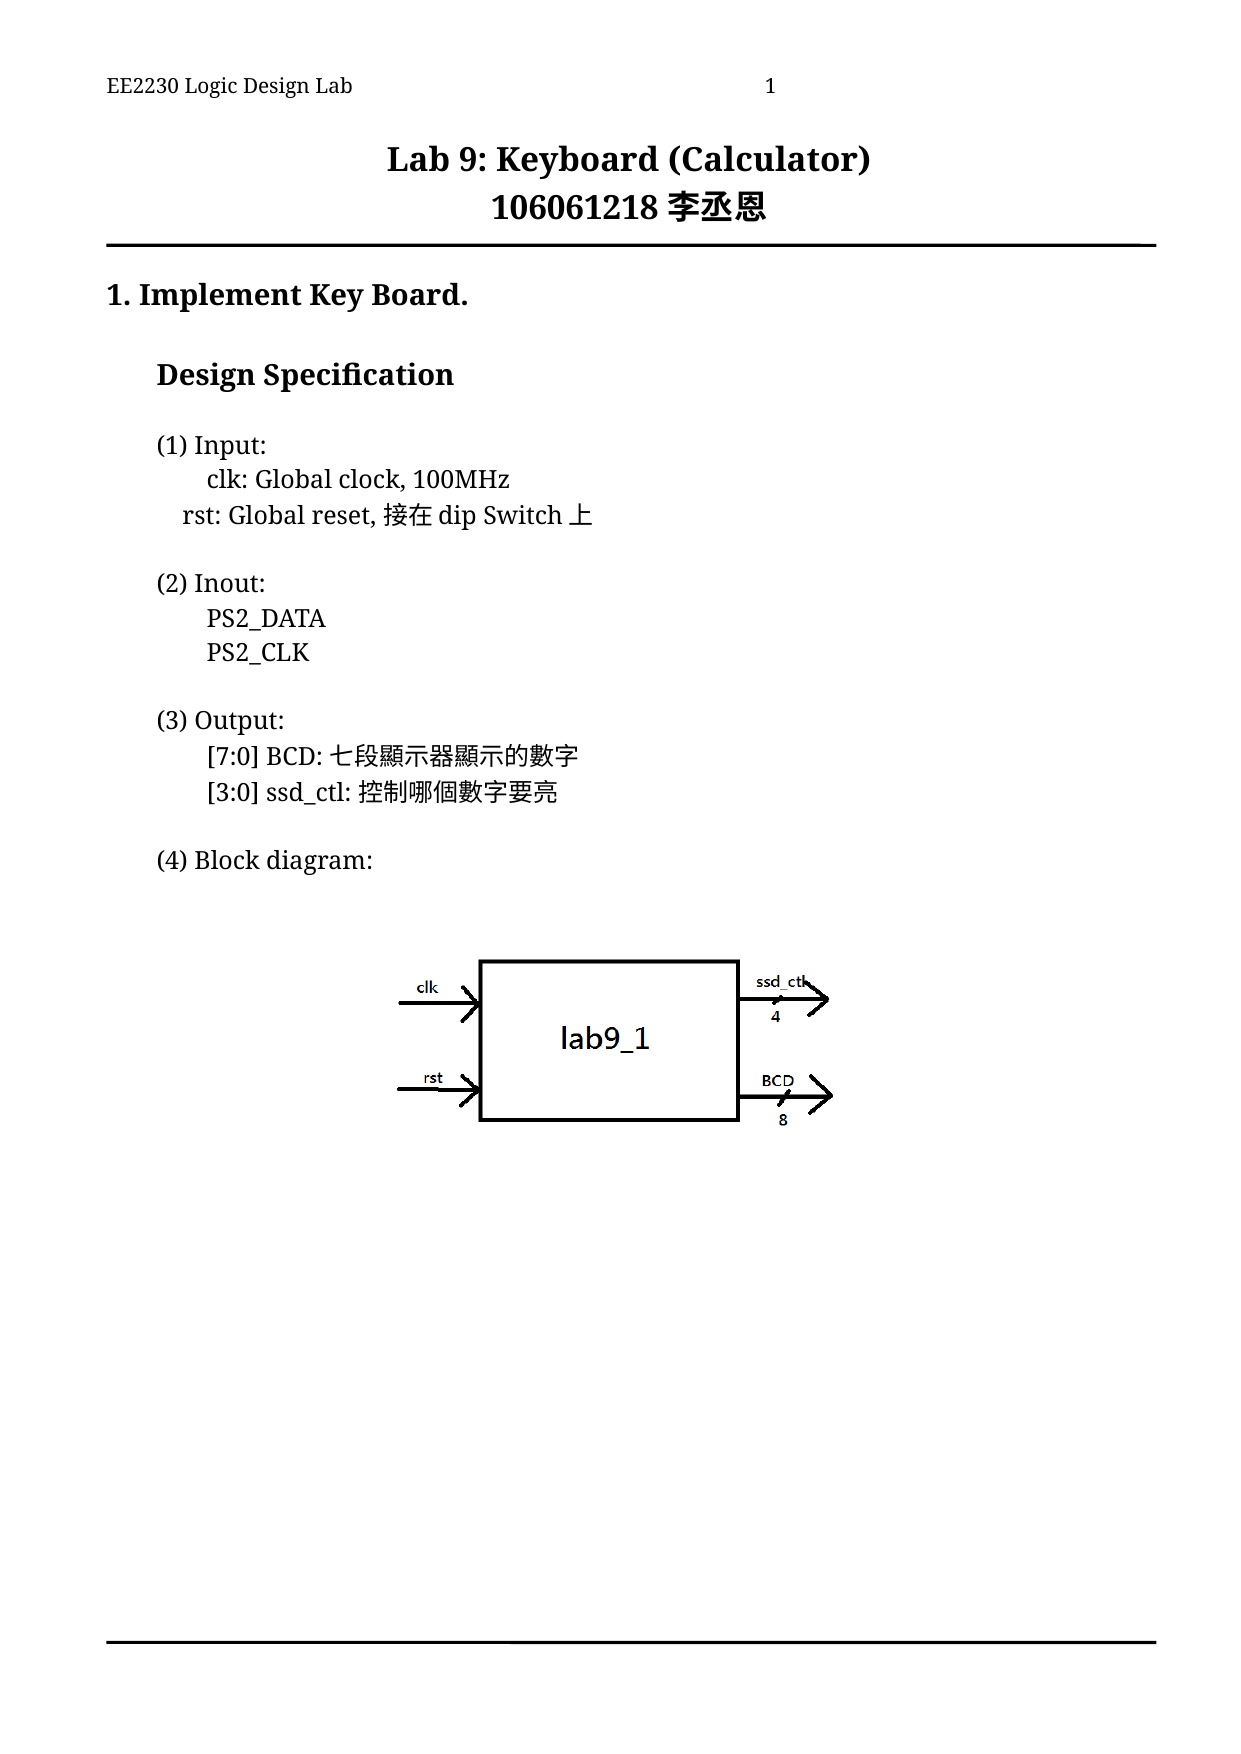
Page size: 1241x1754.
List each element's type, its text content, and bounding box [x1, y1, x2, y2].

text (2) Inout: [156, 566, 1152, 600]
text PS2_CLK [156, 634, 1152, 668]
text 106061218 李丞恩 [106, 181, 1152, 229]
text [7:0] BCD: 七段顯示器顯示的數字 [156, 736, 1152, 773]
text (3) Output: [156, 702, 1152, 736]
picture [394, 911, 864, 1156]
text (4) Block diagram: [156, 843, 1152, 877]
text (1) Input: [156, 428, 1152, 462]
text Design Specification [106, 354, 1152, 394]
text clk: Global clock, 100MHz [156, 462, 1152, 496]
text [3:0] ssd_ctl: 控制哪個數字要亮 [156, 773, 1152, 809]
text Lab 9: Keyboard (Calculator) [106, 136, 1152, 181]
text PS2_DATA [156, 600, 1152, 634]
text 1. Implement Key Board. [106, 274, 1152, 314]
text rst: Global reset, 接在dip Switch上 [156, 496, 1152, 532]
